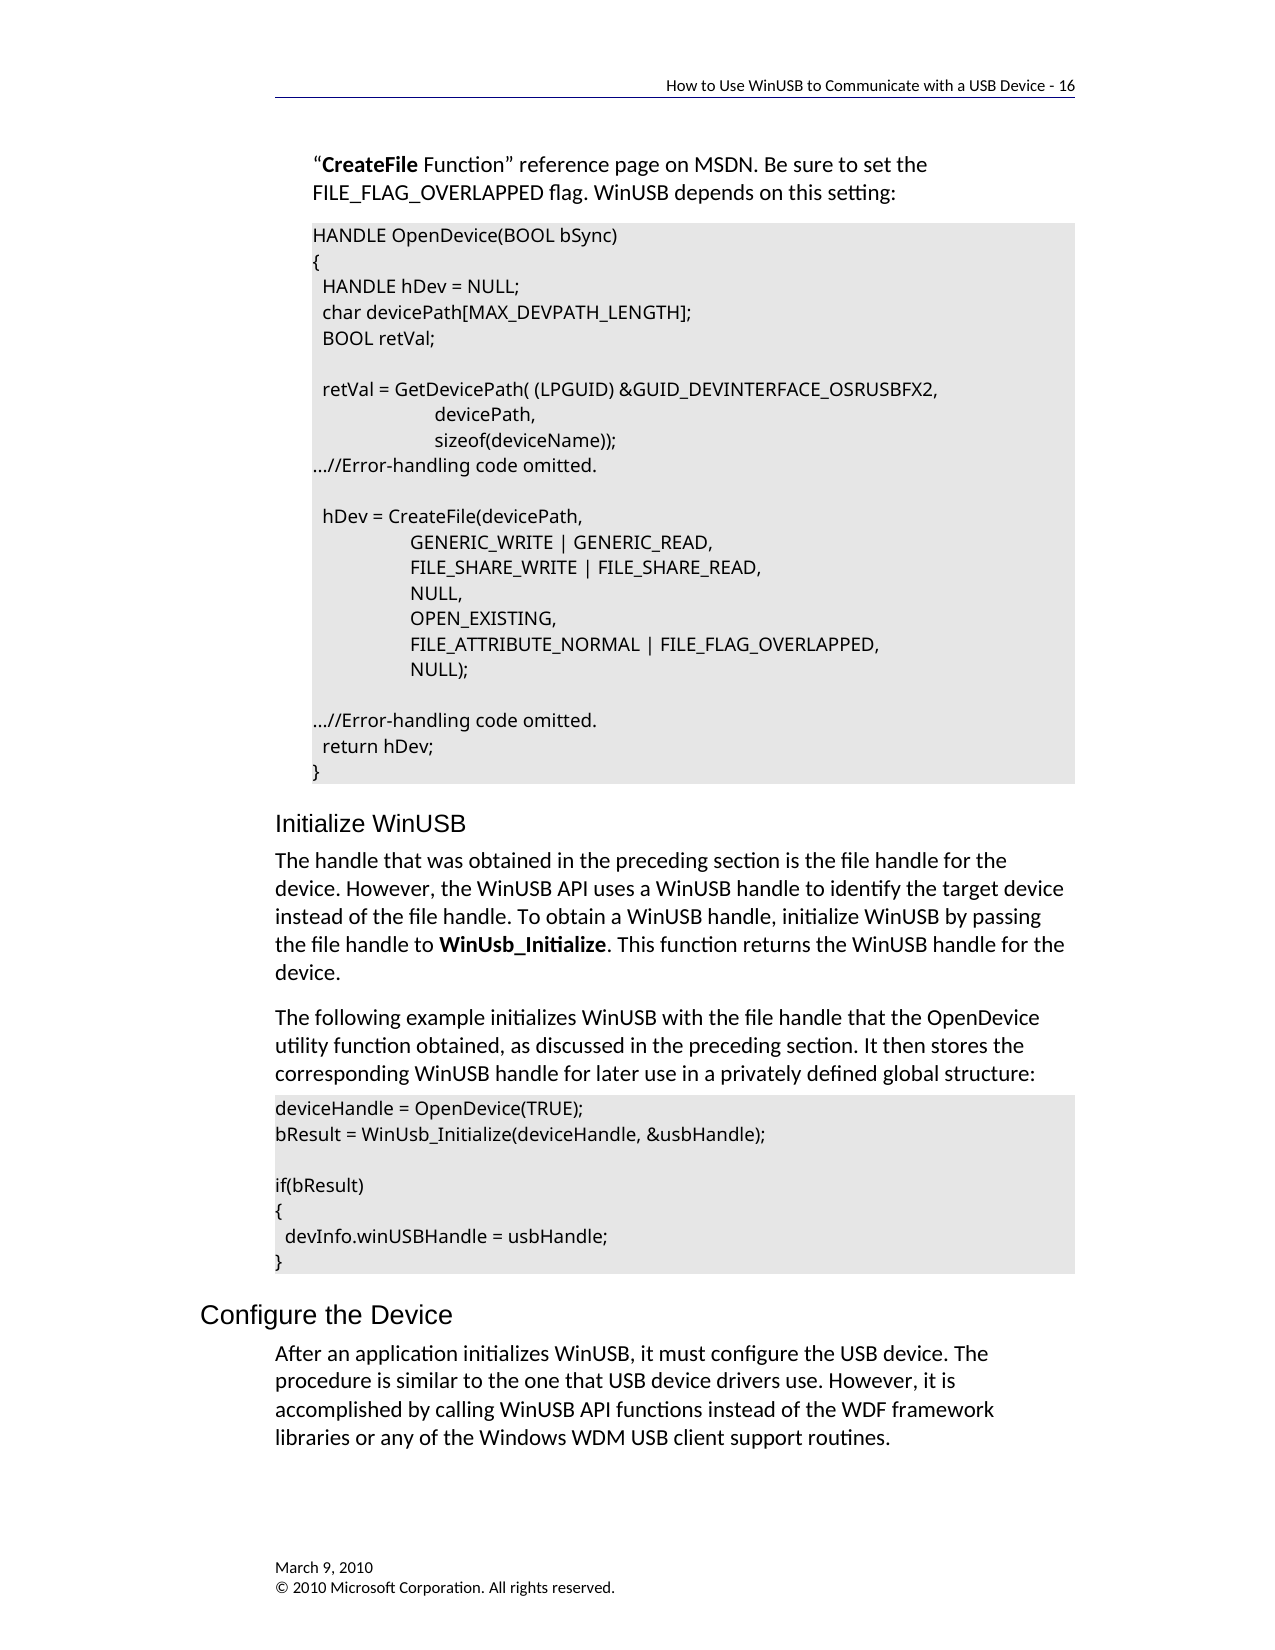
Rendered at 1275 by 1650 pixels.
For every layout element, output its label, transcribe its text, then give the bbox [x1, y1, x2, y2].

text The following example initializes WinUSB with the file handle that the OpenDevice utility function obtained, as discussed in the preceding section. It then stores the corresponding WinUSB handle for later use in a privately defined global structure: [275, 1003, 1075, 1087]
text retVal = GetDevicePath( (LPGUID) &GUID_DEVINTERFACE_OSRUSBFX2, [312, 376, 1075, 401]
text After an application initializes WinUSB, it must configure the USB device. The procedure is similar to the one that USB device drivers use. However, it is accomplished by calling WinUSB API functions instead of the WDF framework libraries or any of the Windows WDM USB client support routines. [275, 1339, 1075, 1451]
text FILE_SHARE_WRITE | FILE_SHARE_READ, [312, 554, 1075, 580]
text ...//Error-handling code omitted. [312, 452, 1075, 478]
text BOOL retVal; [312, 325, 1075, 350]
text NULL, [312, 580, 1075, 606]
text OPEN_EXISTING, [312, 606, 1075, 631]
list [275, 150, 1075, 206]
text HANDLE hDev = NULL; [312, 274, 1075, 299]
text devInfo.winUSBHandle = usbHandle; [275, 1223, 1075, 1248]
text bResult = WinUsb_Initialize(deviceHandle, &usbHandle); [275, 1121, 1075, 1146]
text GENERIC_WRITE | GENERIC_READ, [312, 529, 1075, 554]
subtitle Configure the Device [200, 1299, 1075, 1330]
text The handle that was obtained in the preceding section is the file handle for the device. However, the WinUSB API uses a WinUSB handle to identify the target device instead of the file handle. To obtain a WinUSB handle, initialize WinUSB by passing the file handle to WinUsb_Initialize. This function returns the WinUSB handle for the device. [275, 846, 1075, 986]
text hDev = CreateFile(devicePath, [312, 503, 1075, 529]
text char devicePath[MAX_DEVPATH_LENGTH]; [312, 299, 1075, 325]
text } [275, 1248, 1075, 1274]
text sizeof(deviceName)); [312, 427, 1075, 452]
text deviceHandle = OpenDevice(TRUE); [275, 1095, 1075, 1121]
text } [312, 759, 1075, 784]
text { [275, 1197, 1075, 1223]
text ...//Error-handling code omitted. [312, 708, 1075, 733]
text return hDev; [312, 733, 1075, 759]
text { [312, 248, 1075, 274]
text NULL); [312, 657, 1075, 682]
text if(bResult) [275, 1172, 1075, 1197]
text FILE_ATTRIBUTE_NORMAL | FILE_FLAG_OVERLAPPED, [312, 631, 1075, 657]
text devicePath, [312, 401, 1075, 427]
subtitle Initialize WinUSB [275, 809, 1075, 838]
text HANDLE OpenDevice(BOOL bSync) [312, 223, 1075, 248]
